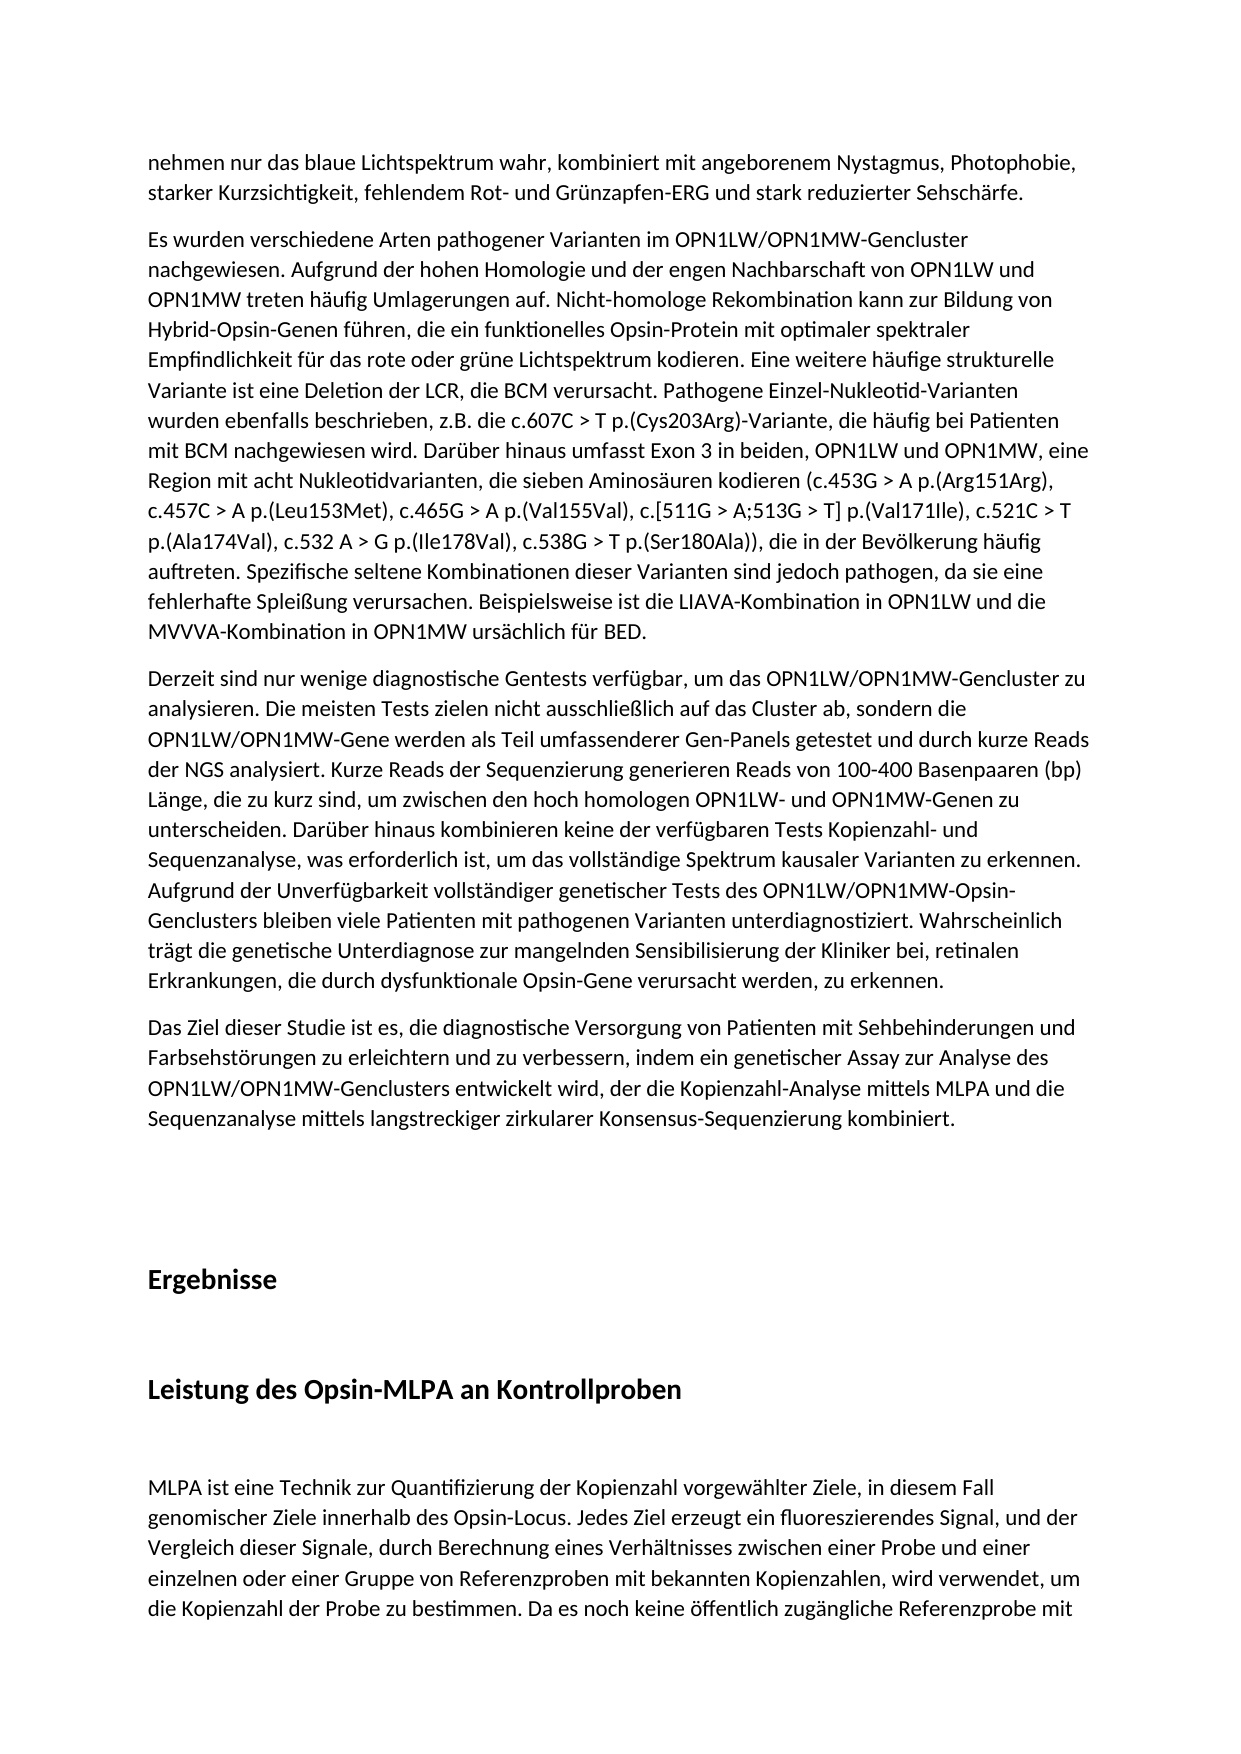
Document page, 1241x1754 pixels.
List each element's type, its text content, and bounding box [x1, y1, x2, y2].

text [148, 148, 1093, 206]
text Es wurden verschiedene Arten pathogener Varianten im OPN1LW/OPN1MW-Gencluster nachgewiesen. Aufgrund der hohen Homologie und der engen Nachbarschaft von OPN1LW und OPN1MW treten häufig Umlagerungen auf. Nicht-homologe Rekombination kann zur Bildung von Hybrid-Opsin-Genen führen, die ein funktionelles Opsin-Protein mit optimaler spektraler Empfindlichkeit für das rote oder grüne Lichtspektrum kodieren. Eine weitere häufige strukturelle Variante ist eine Deletion der LCR, die BCM verursacht. Pathogene Einzel-Nukleotid-Varianten wurden ebenfalls beschrieben, z.B. die c.607C > T p.(Cys203Arg)-Variante, die häufig bei Patienten mit BCM nachgewiesen wird. Darüber hinaus umfasst Exon 3 in beiden, OPN1LW und OPN1MW, eine Region mit acht Nukleotidvarianten, die sieben Aminosäuren kodieren (c.453G > A p.(Arg151Arg), c.457C > A p.(Leu153Met), c.465G > A p.(Val155Val), c.[511G > A;513G > T] p.(Val171Ile), c.521C > T p.(Ala174Val), c.532 A > G p.(Ile178Val), c.538G > T p.(Ser180Ala)), die in der Bevölkerung häufig auftreten. Spezifische seltene Kombinationen dieser Varianten sind jedoch pathogen, da sie eine fehlerhafte Spleißung verursachen. Beispielsweise ist die LIAVA-Kombination in OPN1LW und die MVVVA-Kombination in OPN1MW ursächlich für BED. [148, 225, 1093, 645]
text Derzeit sind nur wenige diagnostische Gentests verfügbar, um das OPN1LW/OPN1MW-Gencluster zu analysieren. Die meisten Tests zielen nicht ausschließlich auf das Cluster ab, sondern die OPN1LW/OPN1MW-Gene werden als Teil umfassenderer Gen-Panels getestet und durch kurze Reads der NGS analysiert. Kurze Reads der Sequenzierung generieren Reads von 100-400 Basenpaaren (bp) Länge, die zu kurz sind, um zwischen den hoch homologen OPN1LW- und OPN1MW-Genen zu unterscheiden. Darüber hinaus kombinieren keine der verfügbaren Tests Kopienzahl- und Sequenzanalyse, was erforderlich ist, um das vollständige Spektrum kausaler Varianten zu erkennen. Aufgrund der Unverfügbarkeit vollständiger genetischer Tests des OPN1LW/OPN1MW-Opsin-Genclusters bleiben viele Patienten mit pathogenen Varianten unterdiagnostiziert. Wahrscheinlich trägt die genetische Unterdiagnose zur mangelnden Sensibilisierung der Kliniker bei, retinalen Erkrankungen, die durch dysfunktionale Opsin-Gene verursacht werden, zu erkennen. [148, 664, 1093, 994]
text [148, 1473, 1093, 1622]
text Leistung des Opsin-MLPA an Kontrollproben [148, 1371, 1093, 1407]
text Ergebnisse [148, 1261, 1093, 1297]
text Das Ziel dieser Studie ist es, die diagnostische Versorgung von Patienten mit Sehbehinderungen und Farbsehstörungen zu erleichtern und zu verbessern, indem ein genetischer Assay zur Analyse des OPN1LW/OPN1MW-Genclusters entwickelt wird, der die Kopienzahl-Analyse mittels MLPA und die Sequenzanalyse mittels langstreckiger zirkularer Konsensus-Sequenzierung kombiniert. [148, 1013, 1093, 1132]
